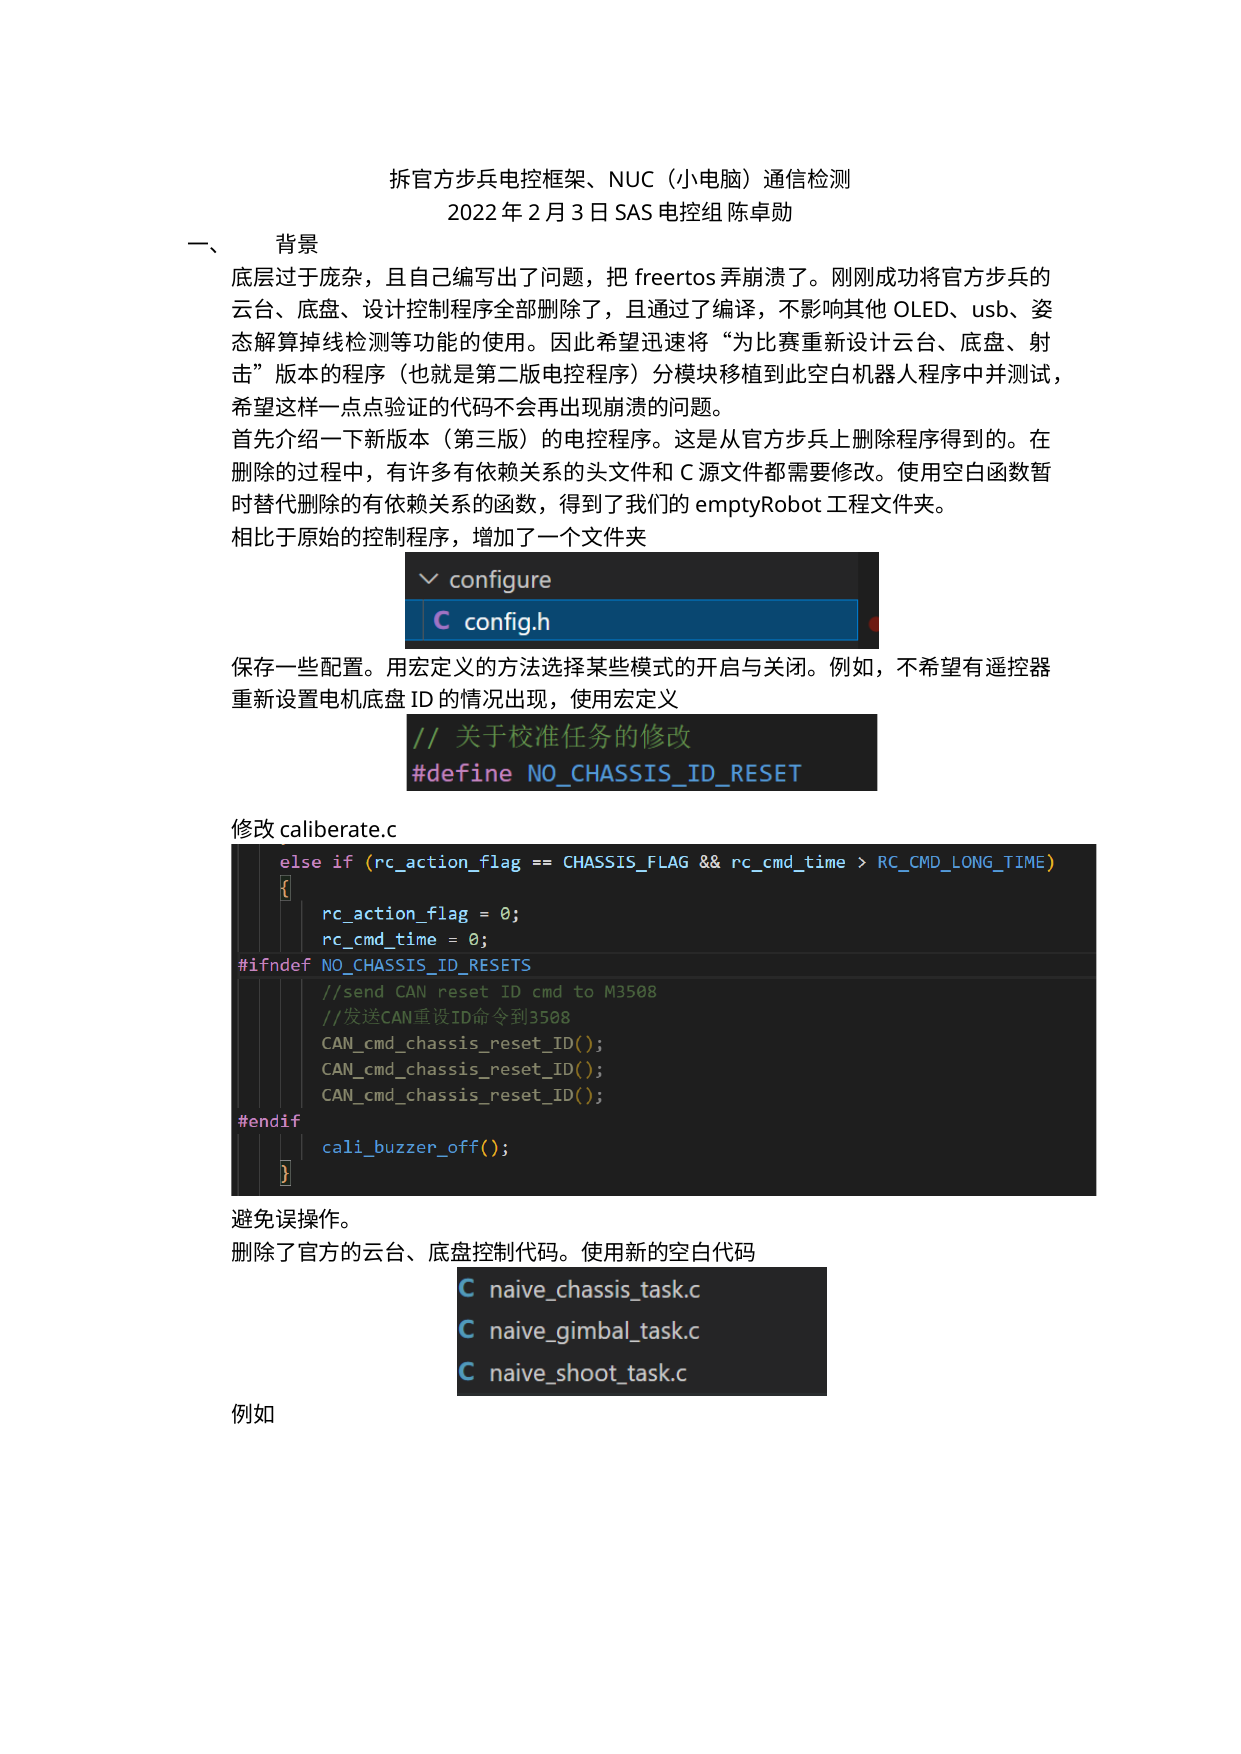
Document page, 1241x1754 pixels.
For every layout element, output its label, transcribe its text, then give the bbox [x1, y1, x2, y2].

picture [405, 552, 879, 649]
list 删除了官方的云台、底盘控制代码。使用新的空白代码 [231, 1234, 1053, 1267]
text 拆官方步兵电控框架、NUC（小电脑）通信检测 [187, 162, 1053, 194]
list 相比于原始的控制程序，增加了一个文件夹 [231, 519, 1053, 552]
list 修改caliberate.c [231, 812, 1053, 844]
picture [457, 1267, 827, 1396]
list 避免误操作。 [231, 1202, 1053, 1234]
list 底层过于庞杂，且自己编写出了问题，把freertos弄崩溃了。刚刚成功将官方步兵的云台、底盘、设计控制程序全部删除了，且通过了编译，不影响其他OLED、usb、姿态解算掉线检测等功能的使用。因此希望迅速将“为比赛重新设计云台、底盘、射击”版本的程序（也就是第二版电控程序）分模块移植到此空白机器人程序中并测试，希望这样一点点验证的代码不会再出现崩溃的问题。 [231, 259, 1053, 422]
picture [406, 714, 878, 791]
list 背景 [187, 227, 1053, 259]
picture [231, 844, 1097, 1196]
list 首先介绍一下新版本（第三版）的电控程序。这是从官方步兵上删除程序得到的。在删除的过程中，有许多有依赖关系的头文件和C源文件都需要修改。使用空白函数暂时替代删除的有依赖关系的函数，得到了我们的emptyRobot工程文件夹。 [231, 422, 1053, 519]
list 保存一些配置。用宏定义的方法选择某些模式的开启与关闭。例如，不希望有遥控器重新设置电机底盘ID的情况出现，使用宏定义 [231, 649, 1053, 714]
list 例如 [231, 1397, 1053, 1429]
text 2022年2月3日 SAS电控组 陈卓勋 [187, 194, 1053, 227]
